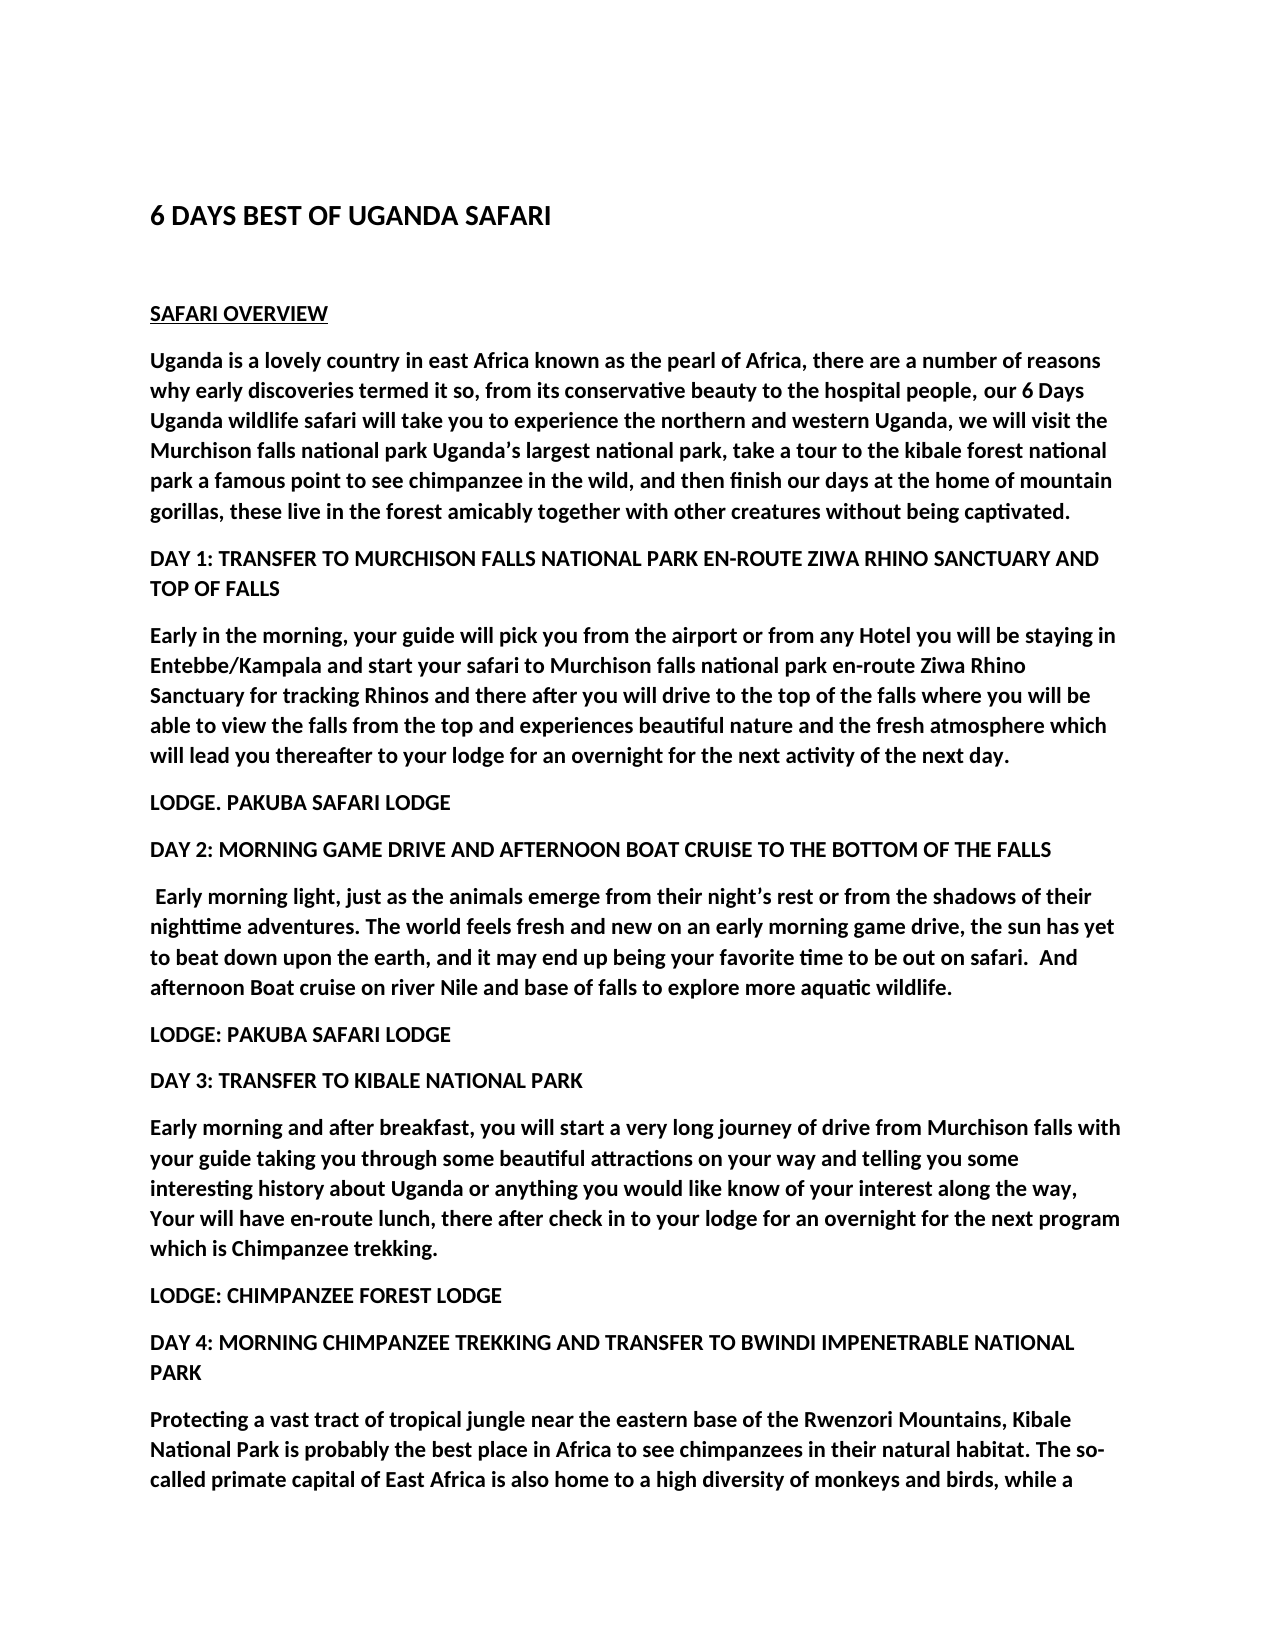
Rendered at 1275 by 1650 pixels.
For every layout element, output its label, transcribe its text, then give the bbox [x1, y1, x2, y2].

text LODGE: PAKUBA SAFARI LODGE [150, 1020, 1125, 1048]
text DAY 1: TRANSFER TO MURCHISON FALLS NATIONAL PARK EN-ROUTE ZIWA RHINO SANCTUARY AND TOP OF FALLS [150, 544, 1125, 602]
text LODGE. PAKUBA SAFARI LODGE [150, 788, 1125, 816]
text Early morning and after breakfast, you will start a very long journey of drive from Murchison falls with your guide taking you through some beautiful attractions on your way and telling you some interesting history about Uganda or anything you would like know of your interest along the way, Your will have en-route lunch, there after check in to your lodge for an overnight for the next program which is Chimpanzee trekking. [150, 1113, 1125, 1262]
text DAY 3: TRANSFER TO KIBALE NATIONAL PARK [150, 1067, 1125, 1094]
text DAY 2: MORNING GAME DRIVE AND AFTERNOON BOAT CRUISE TO THE BOTTOM OF THE FALLS [150, 835, 1125, 863]
text LODGE: CHIMPANZEE FOREST LODGE [150, 1281, 1125, 1309]
text 6 DAYS BEST OF UGANDA SAFARI [150, 197, 1125, 232]
text Early in the morning, your guide will pick you from the airport or from any Hotel you will be staying in Entebbe/Kampala and start your safari to Murchison falls national park en-route Ziwa Rhino Sanctuary for tracking Rhinos and there after you will drive to the top of the falls where you will be able to view the falls from the top and experiences beautiful nature and the fresh atmosphere which will lead you thereafter to your lodge for an overnight for the next activity of the next day. [150, 621, 1125, 769]
text Uganda is a lovely country in east Africa known as the pearl of Africa, there are a number of reasons why early discoveries termed it so, from its conservative beauty to the hospital people, our 6 Days Uganda wildlife safari will take you to experience the northern and western Uganda, we will visit the Murchison falls national park Uganda’s largest national park, take a tour to the kibale forest national park a famous point to see chimpanzee in the wild, and then finish our days at the home of mountain gorillas, these live in the forest amicably together with other creatures without being captivated. [150, 346, 1125, 525]
text SAFARI OVERVIEW [150, 299, 1125, 327]
text DAY 4: MORNING CHIMPANZEE TREKKING AND TRANSFER TO BWINDI IMPENETRABLE NATIONAL PARK [150, 1328, 1125, 1386]
text Early morning light, just as the animals emerge from their night’s rest or from the shadows of their nighttime adventures. The world feels fresh and new on an early morning game drive, the sun has yet to beat down upon the earth, and it may end up being your favorite time to be out on safari. And afternoon Boat cruise on river Nile and base of falls to explore more aquatic wildlife. [150, 882, 1125, 1001]
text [150, 1405, 1125, 1493]
